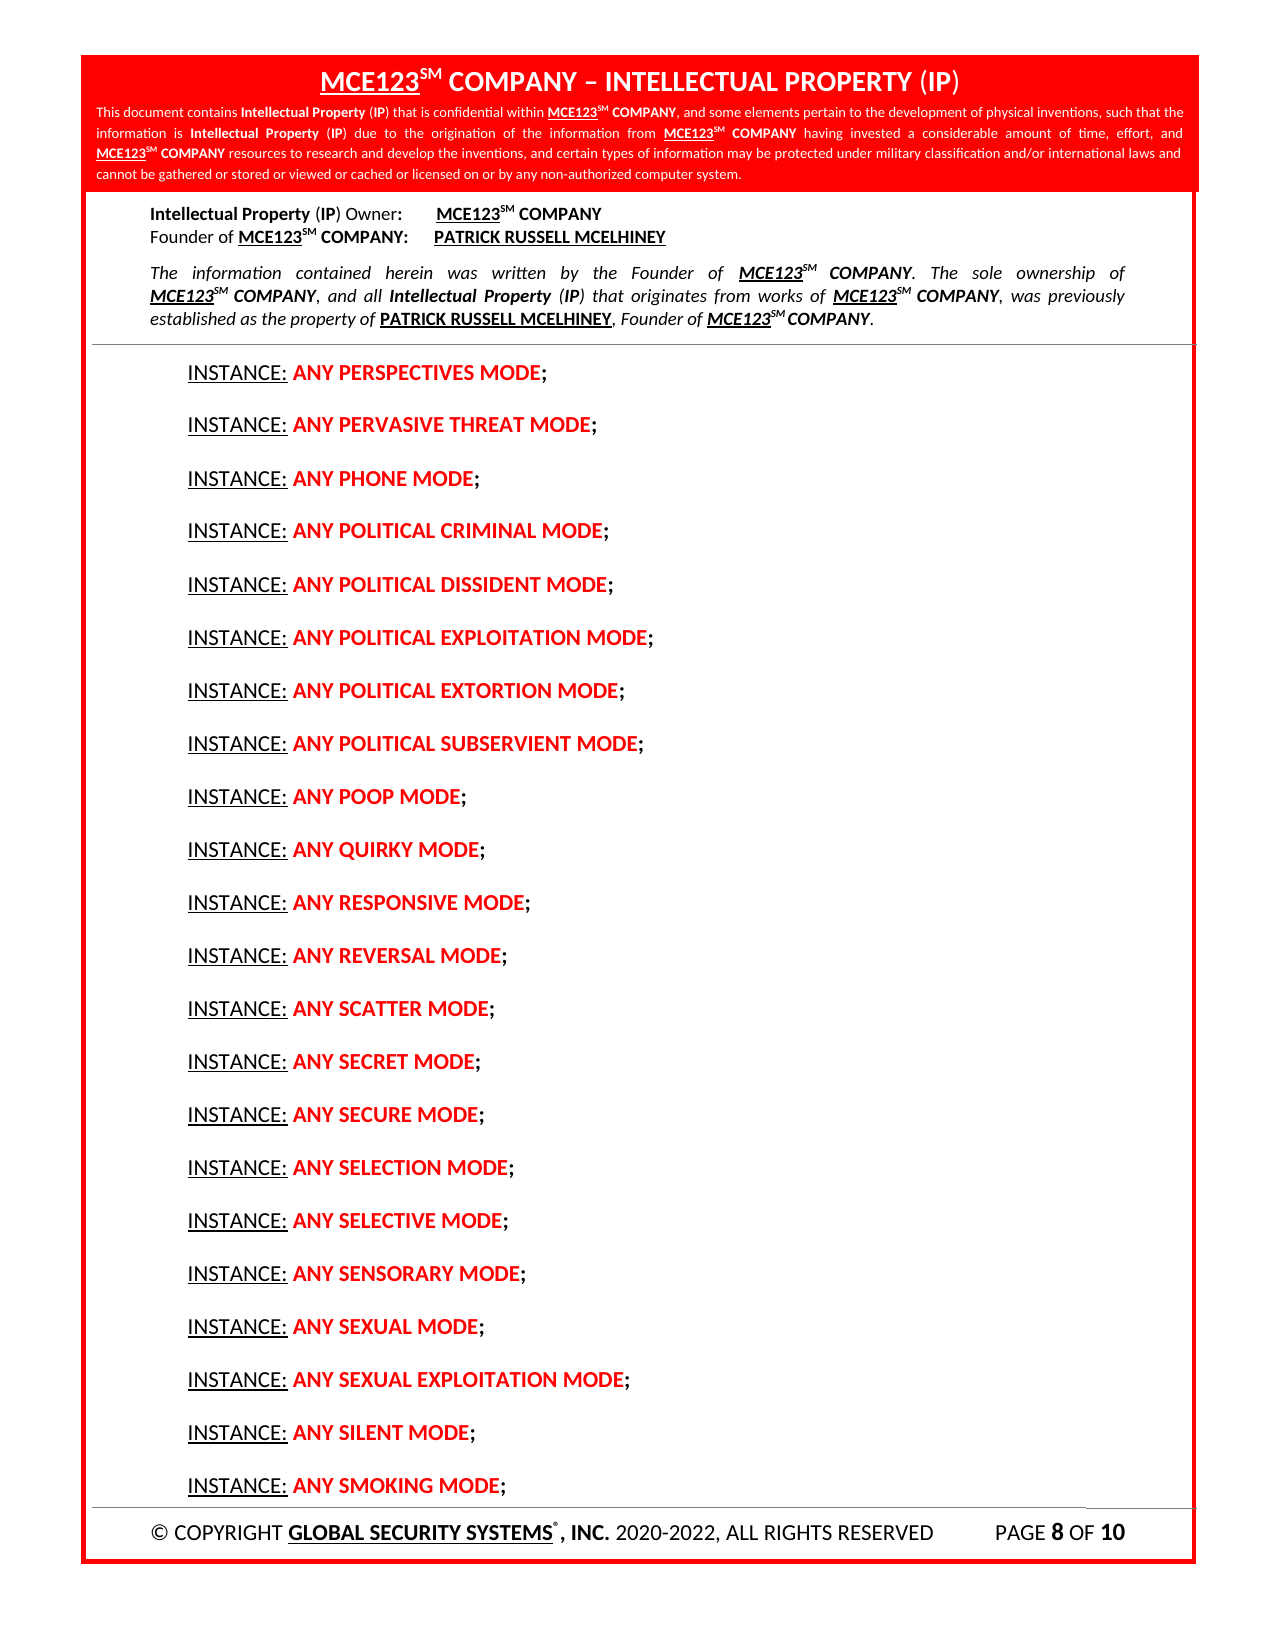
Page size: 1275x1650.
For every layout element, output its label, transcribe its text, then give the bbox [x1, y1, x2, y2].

text INSTANCE: ANY SELECTIVE MODE; [187, 1206, 1125, 1234]
text INSTANCE: ANY PERSPECTIVES MODE; [187, 358, 1125, 386]
text INSTANCE: ANY PERVASIVE THREAT MODE; [187, 411, 1125, 439]
text INSTANCE: ANY REVERSAL MODE; [187, 941, 1125, 969]
text INSTANCE: ANY SENSORARY MODE; [187, 1259, 1125, 1287]
text INSTANCE: ANY SCATTER MODE; [187, 994, 1125, 1022]
text INSTANCE: ANY POLITICAL CRIMINAL MODE; [187, 517, 1125, 545]
text INSTANCE: ANY POLITICAL DISSIDENT MODE; [187, 570, 1125, 598]
text INSTANCE: ANY PHONE MODE; [187, 464, 1125, 492]
text INSTANCE: ANY POLITICAL SUBSERVIENT MODE; [187, 729, 1125, 757]
text INSTANCE: ANY SMOKING MODE; [187, 1471, 1125, 1499]
text INSTANCE: ANY POLITICAL EXTORTION MODE; [187, 676, 1125, 704]
text INSTANCE: ANY SECURE MODE; [187, 1100, 1125, 1128]
text INSTANCE: ANY POOP MODE; [187, 782, 1125, 810]
text INSTANCE: ANY SECRET MODE; [187, 1047, 1125, 1075]
text INSTANCE: ANY SEXUAL EXPLOITATION MODE; [187, 1365, 1125, 1393]
text INSTANCE: ANY POLITICAL EXPLOITATION MODE; [187, 623, 1125, 651]
text INSTANCE: ANY SILENT MODE; [187, 1418, 1125, 1446]
text INSTANCE: ANY SELECTION MODE; [187, 1153, 1125, 1181]
text INSTANCE: ANY QUIRKY MODE; [187, 835, 1125, 863]
text INSTANCE: ANY SEXUAL MODE; [187, 1312, 1125, 1340]
text INSTANCE: ANY RESPONSIVE MODE; [187, 888, 1125, 916]
